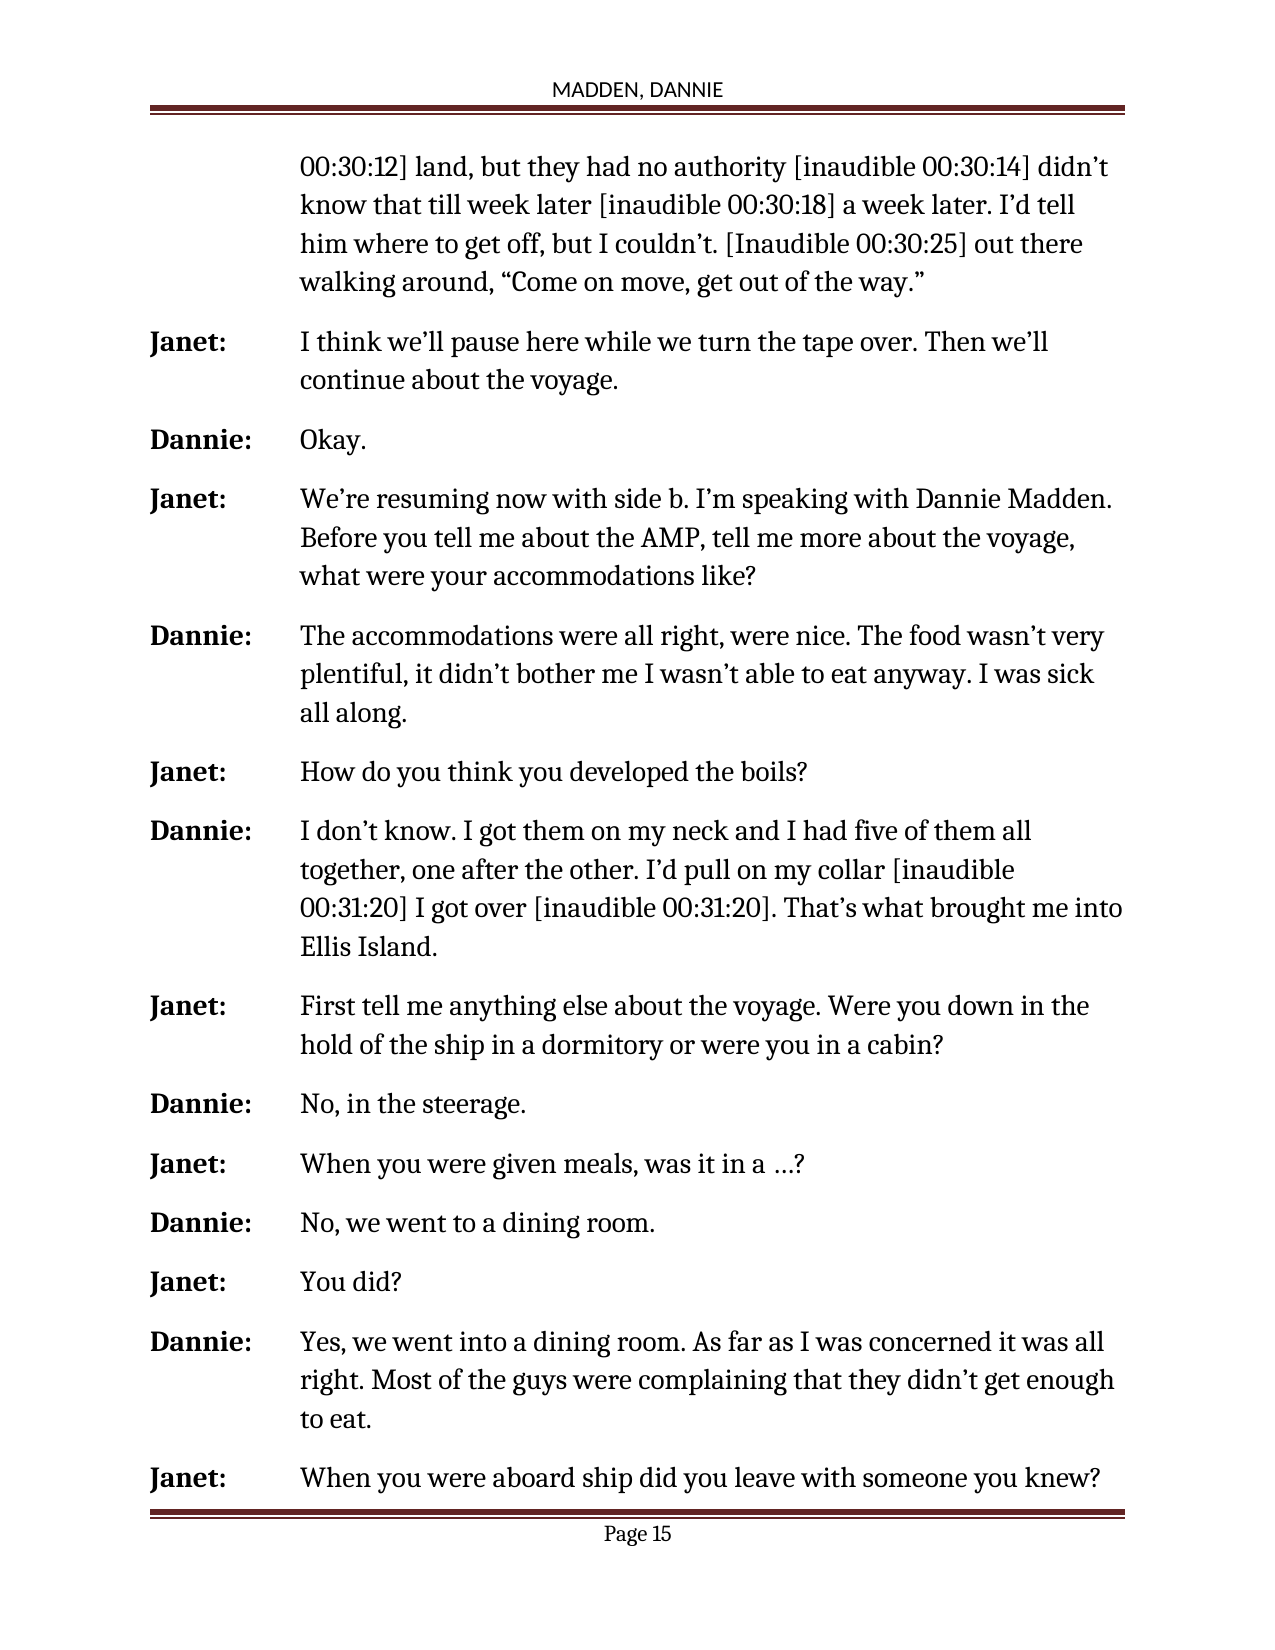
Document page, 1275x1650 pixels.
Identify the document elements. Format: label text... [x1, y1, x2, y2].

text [150, 150, 1125, 299]
text Dannie: No, in the steerage. [150, 1087, 1125, 1121]
text Dannie: Okay. [150, 423, 1125, 456]
text Dannie: Yes, we went into a dining room. As far as I was concerned it was all right. Most of the guys were complaining that they didn’t get enough to eat. [150, 1325, 1125, 1436]
text Janet: I think we’ll pause here while we turn the tape over. Then we’ll continue about the voyage. [150, 325, 1125, 397]
text Janet: We’re resuming now with side b. I’m speaking with Dannie Madden. Before you tell me about the AMP, tell me more about the voyage, what were your accommodations like? [150, 482, 1125, 593]
text Janet: You did? [150, 1266, 1125, 1299]
text Janet: When you were given meals, was it in a …? [150, 1147, 1125, 1180]
text Dannie: I don’t know. I got them on my neck and I had five of them all together, one after the other. I’d pull on my collar [inaudible 00:31:20] I got over [inaudible 00:31:20]. That’s what brought me into Ellis Island. [150, 814, 1125, 964]
text Dannie: No, we went to a dining room. [150, 1206, 1125, 1240]
text Janet: How do you think you developed the boils? [150, 755, 1125, 789]
text Dannie: The accommodations were all right, were nice. The food wasn’t very plentiful, it didn’t bother me I wasn’t able to eat anyway. I was sick all along. [150, 619, 1125, 729]
text Janet: First tell me anything else about the voyage. Were you down in the hold of the ship in a dormitory or were you in a cabin? [150, 989, 1125, 1062]
text Janet: When you were aboard ship did you leave with someone you knew? [150, 1461, 1125, 1495]
